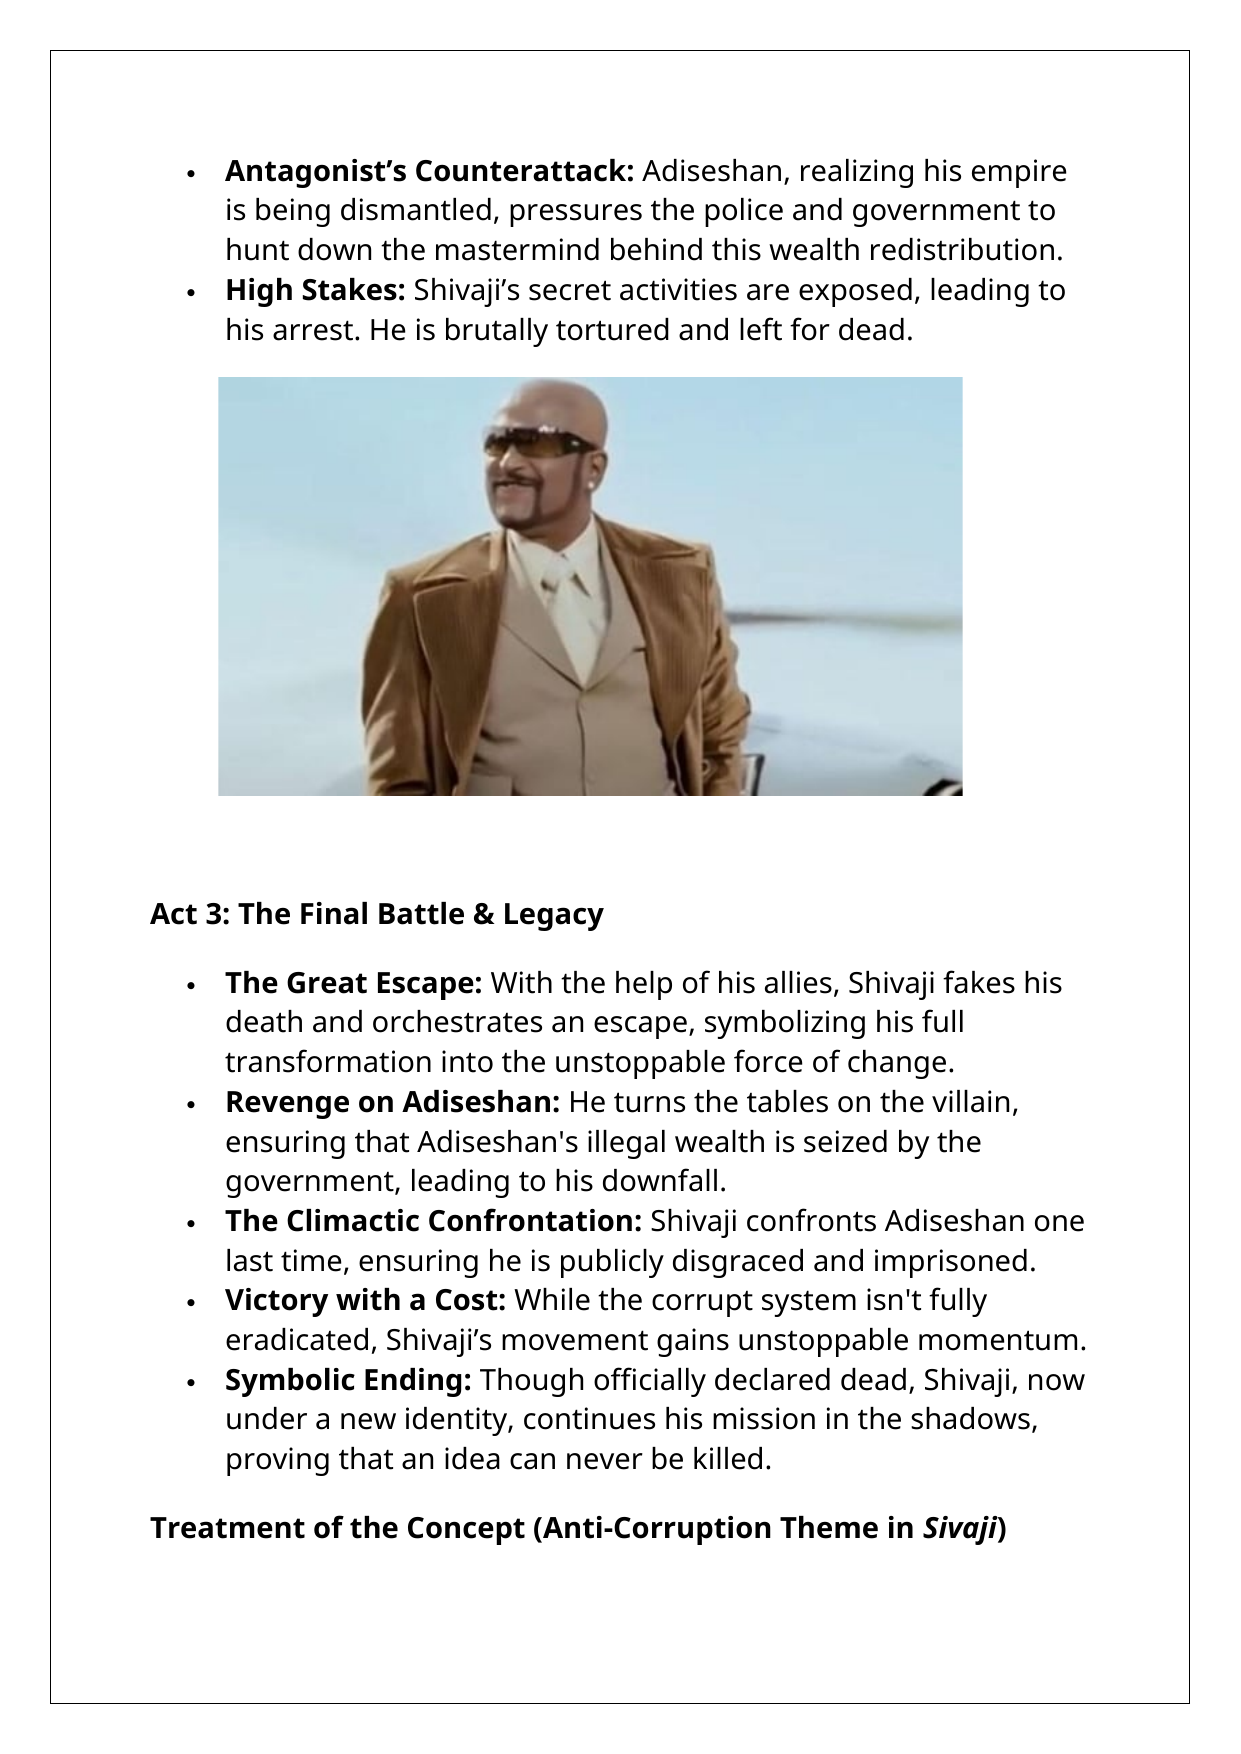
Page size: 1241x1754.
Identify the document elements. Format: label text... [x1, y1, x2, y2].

list Victory with a Cost: While the corrupt system isn't fully eradicated, Shivaji’s movement gains unstoppable momentum. [187, 1279, 1090, 1359]
picture [218, 377, 963, 796]
list Revenge on Adiseshan: He turns the tables on the villain, ensuring that Adiseshan's illegal wealth is seized by the government, leading to his downfall. [187, 1081, 1090, 1200]
list The Great Escape: With the help of his allies, Shivaji fakes his death and orchestrates an escape, symbolizing his full transformation into the unstoppable force of change. [187, 962, 1090, 1081]
text Treatment of the Concept (Anti-Corruption Theme in Sivaji) [150, 1507, 1090, 1547]
text Act 3: The Final Battle & Legacy [150, 893, 1090, 933]
list Symbolic Ending: Though officially declared dead, Shivaji, now under a new identity, continues his mission in the shadows, proving that an idea can never be killed. [187, 1359, 1090, 1478]
list Antagonist’s Counterattack: Adiseshan, realizing his empire is being dismantled, pressures the police and government to hunt down the mastermind behind this wealth redistribution. [187, 150, 1090, 269]
list High Stakes: Shivaji’s secret activities are exposed, leading to his arrest. He is brutally tortured and left for dead. [187, 269, 1090, 348]
list The Climactic Confrontation: Shivaji confronts Adiseshan one last time, ensuring he is publicly disgraced and imprisoned. [187, 1200, 1090, 1279]
